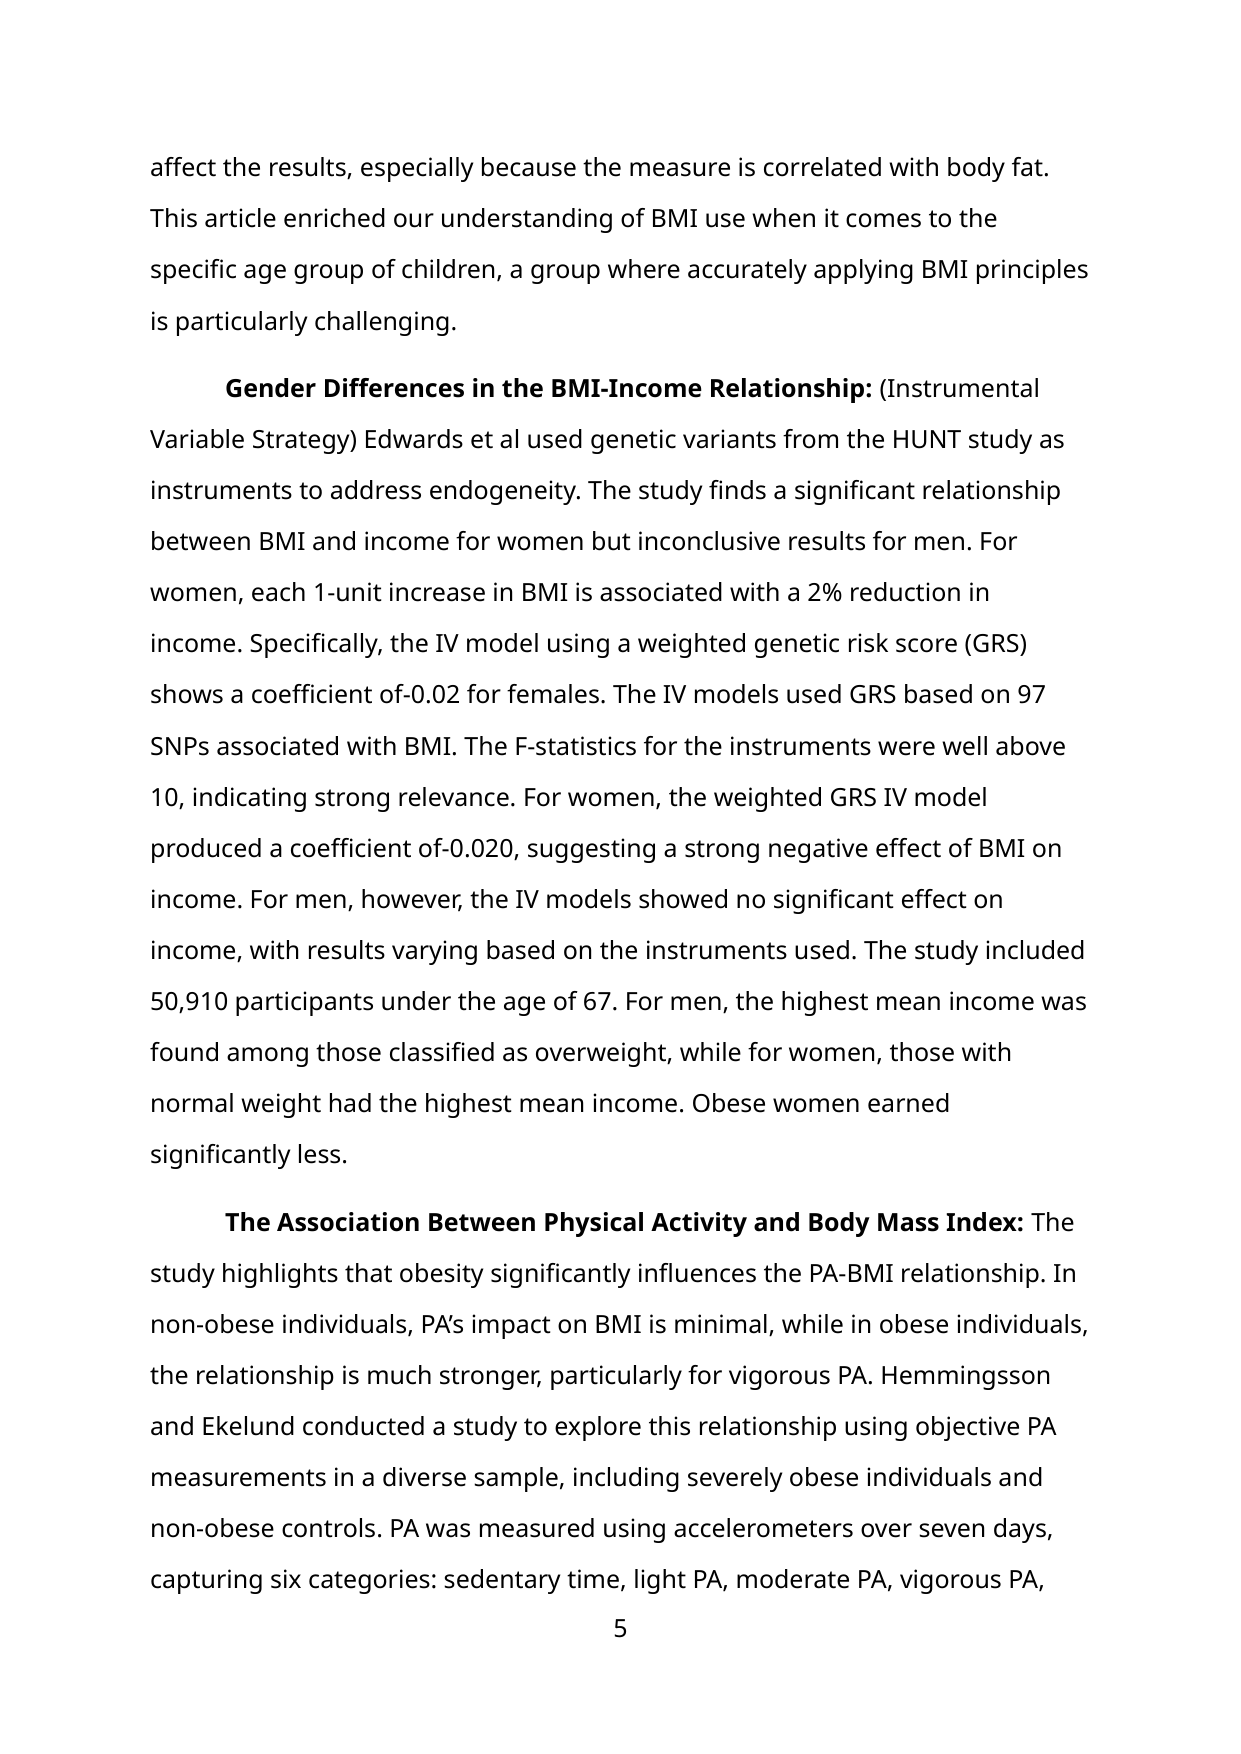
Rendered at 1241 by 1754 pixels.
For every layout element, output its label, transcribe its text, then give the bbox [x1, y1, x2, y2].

text Gender Differences in the BMI-Income Relationship: (Instrumental Variable Strategy) Edwards et al used genetic variants from the HUNT study as instruments to address endogeneity. The study finds a significant relationship between BMI and income for women but inconclusive results for men. For women, each 1-unit increase in BMI is associated with a 2% reduction in income. Specifically, the IV model using a weighted genetic risk score (GRS) shows a coefficient of-0.02 for females. The IV models used GRS based on 97 SNPs associated with BMI. The F-statistics for the instruments were well above 10, indicating strong relevance. For women, the weighted GRS IV model produced a coefficient of-0.020, suggesting a strong negative effect of BMI on income. For men, however, the IV models showed no significant effect on income, with results varying based on the instruments used. The study included 50,910 participants under the age of 67. For men, the highest mean income was found among those classified as overweight, while for women, those with normal weight had the highest mean income. Obese women earned significantly less. [150, 371, 1090, 1171]
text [150, 1204, 1090, 1596]
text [150, 150, 1090, 337]
